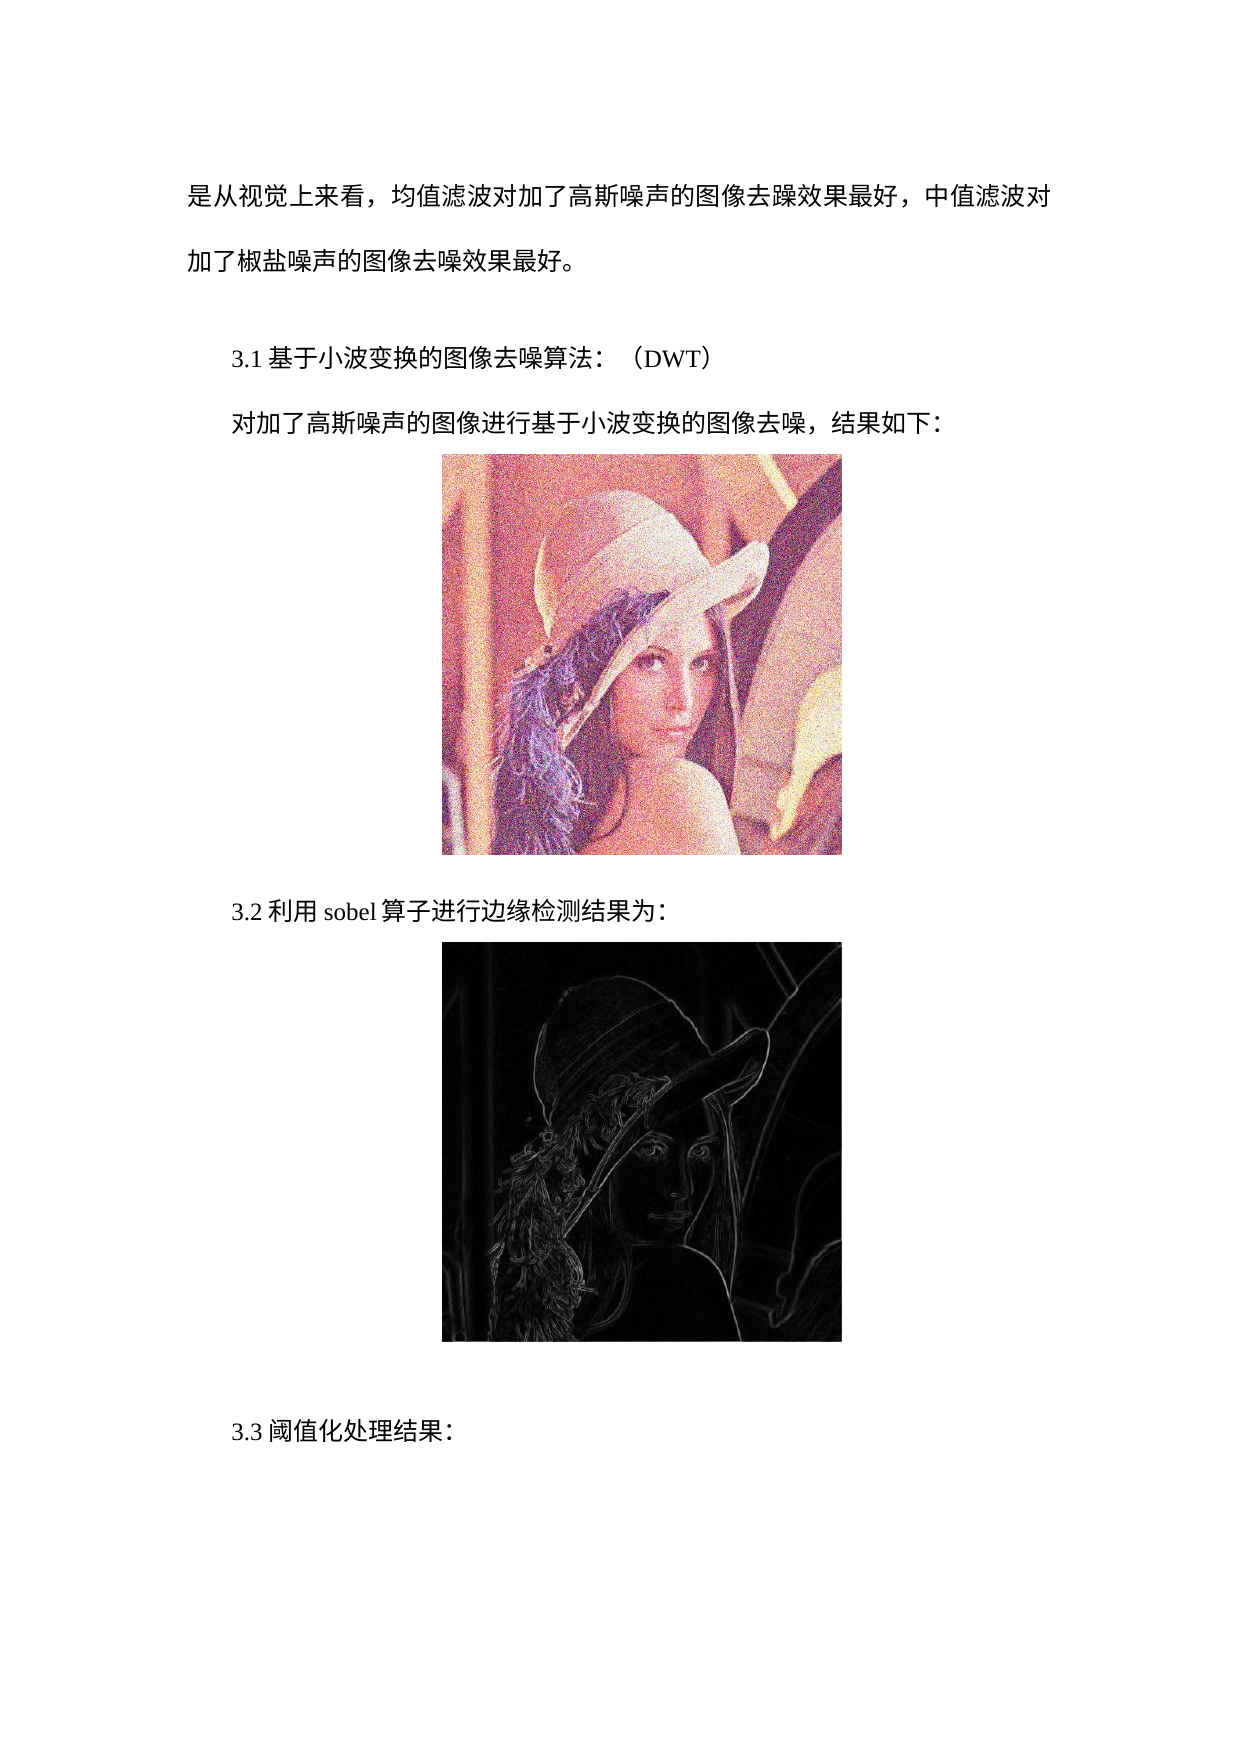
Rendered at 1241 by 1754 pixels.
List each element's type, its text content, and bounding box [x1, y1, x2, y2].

picture [442, 454, 842, 855]
text 3.3 阈值化处理结果： [187, 1397, 1053, 1462]
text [187, 162, 1053, 292]
text 对加了高斯噪声的图像进行基于小波变换的图像去噪，结果如下： [187, 389, 1053, 454]
text 3.2 利用sobel算子进行边缘检测结果为： [187, 877, 1053, 942]
picture [442, 942, 842, 1342]
text 3.1 基于小波变换的图像去噪算法：（DWT） [187, 324, 1053, 389]
